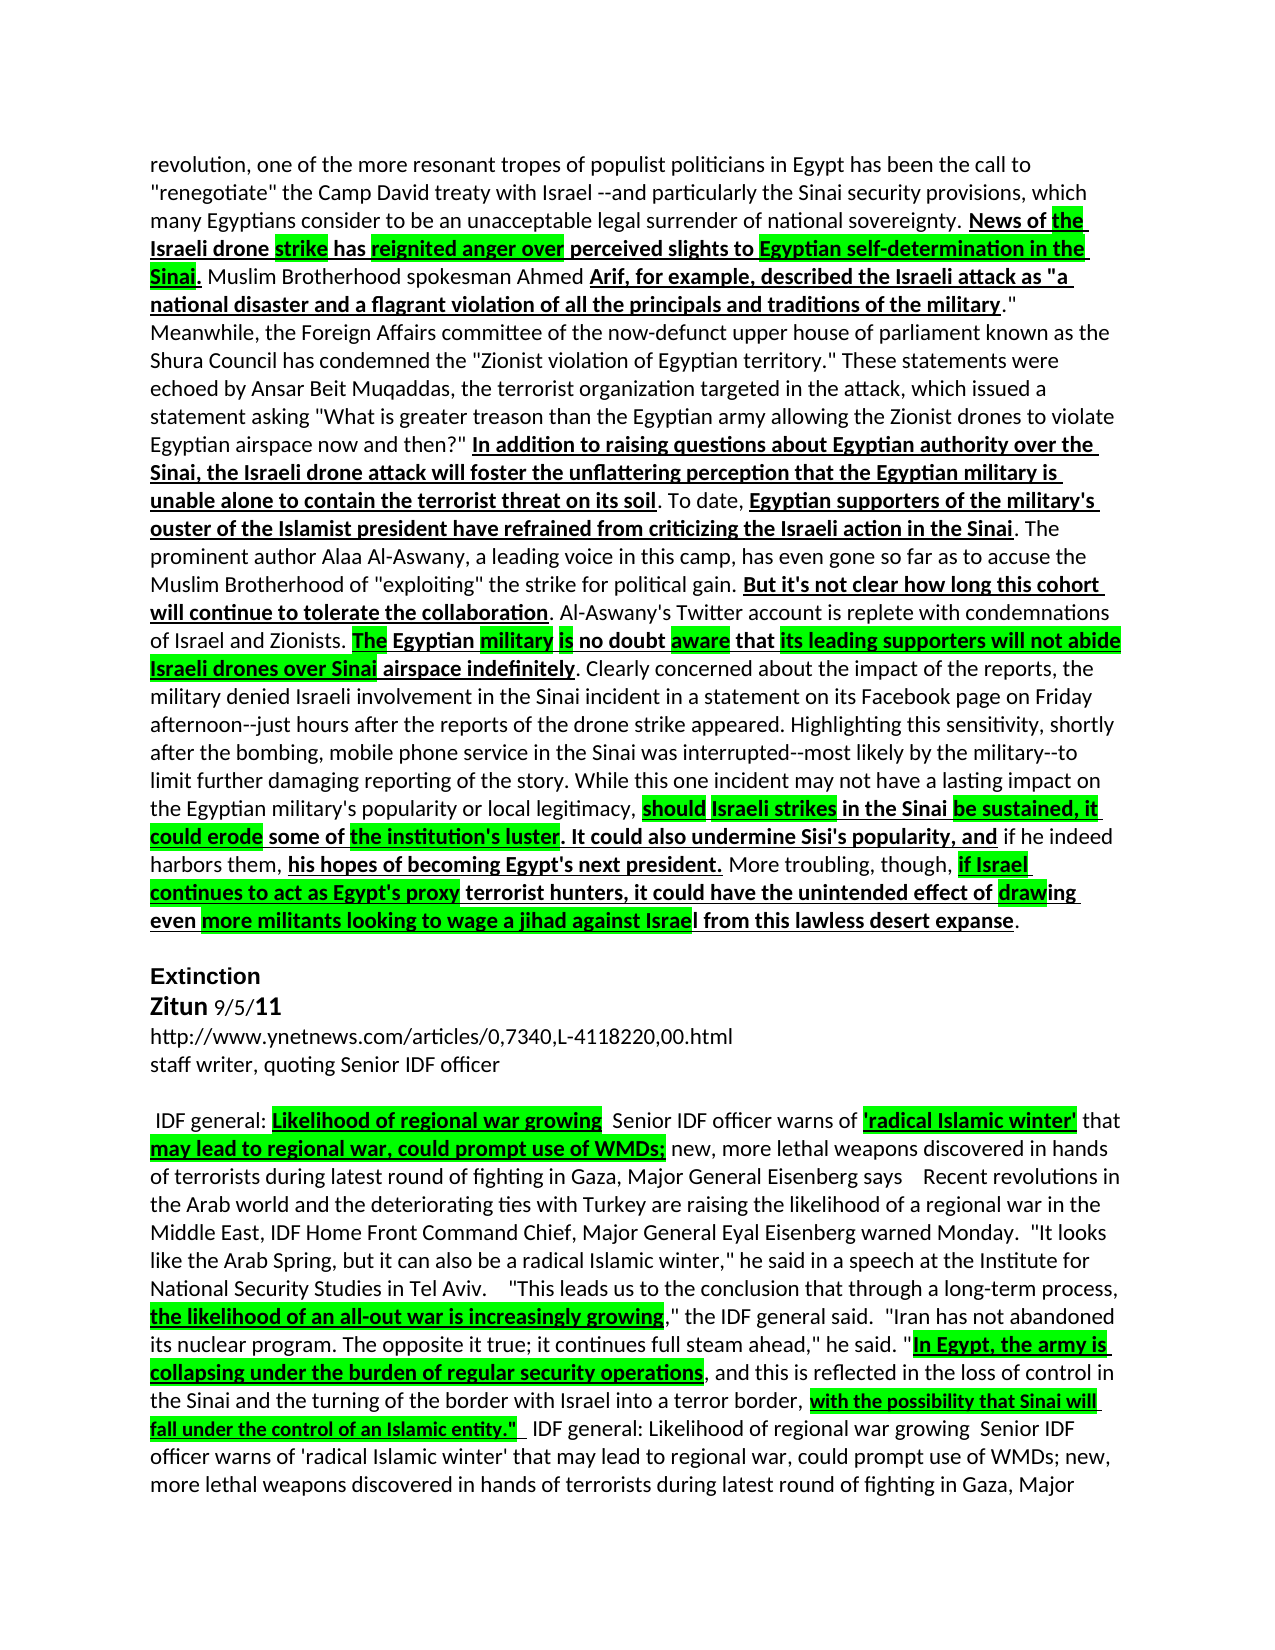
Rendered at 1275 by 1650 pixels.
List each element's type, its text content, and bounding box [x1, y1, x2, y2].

text http://www.ynetnews.com/articles/0,7340,L-4118220,00.html [150, 1022, 1125, 1050]
text staff writer, quoting Senior IDF officer [150, 1050, 1125, 1078]
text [150, 1106, 1125, 1498]
text Extinction [150, 963, 1125, 989]
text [150, 150, 1125, 934]
text Zitun 9/5/11 [150, 989, 1125, 1022]
